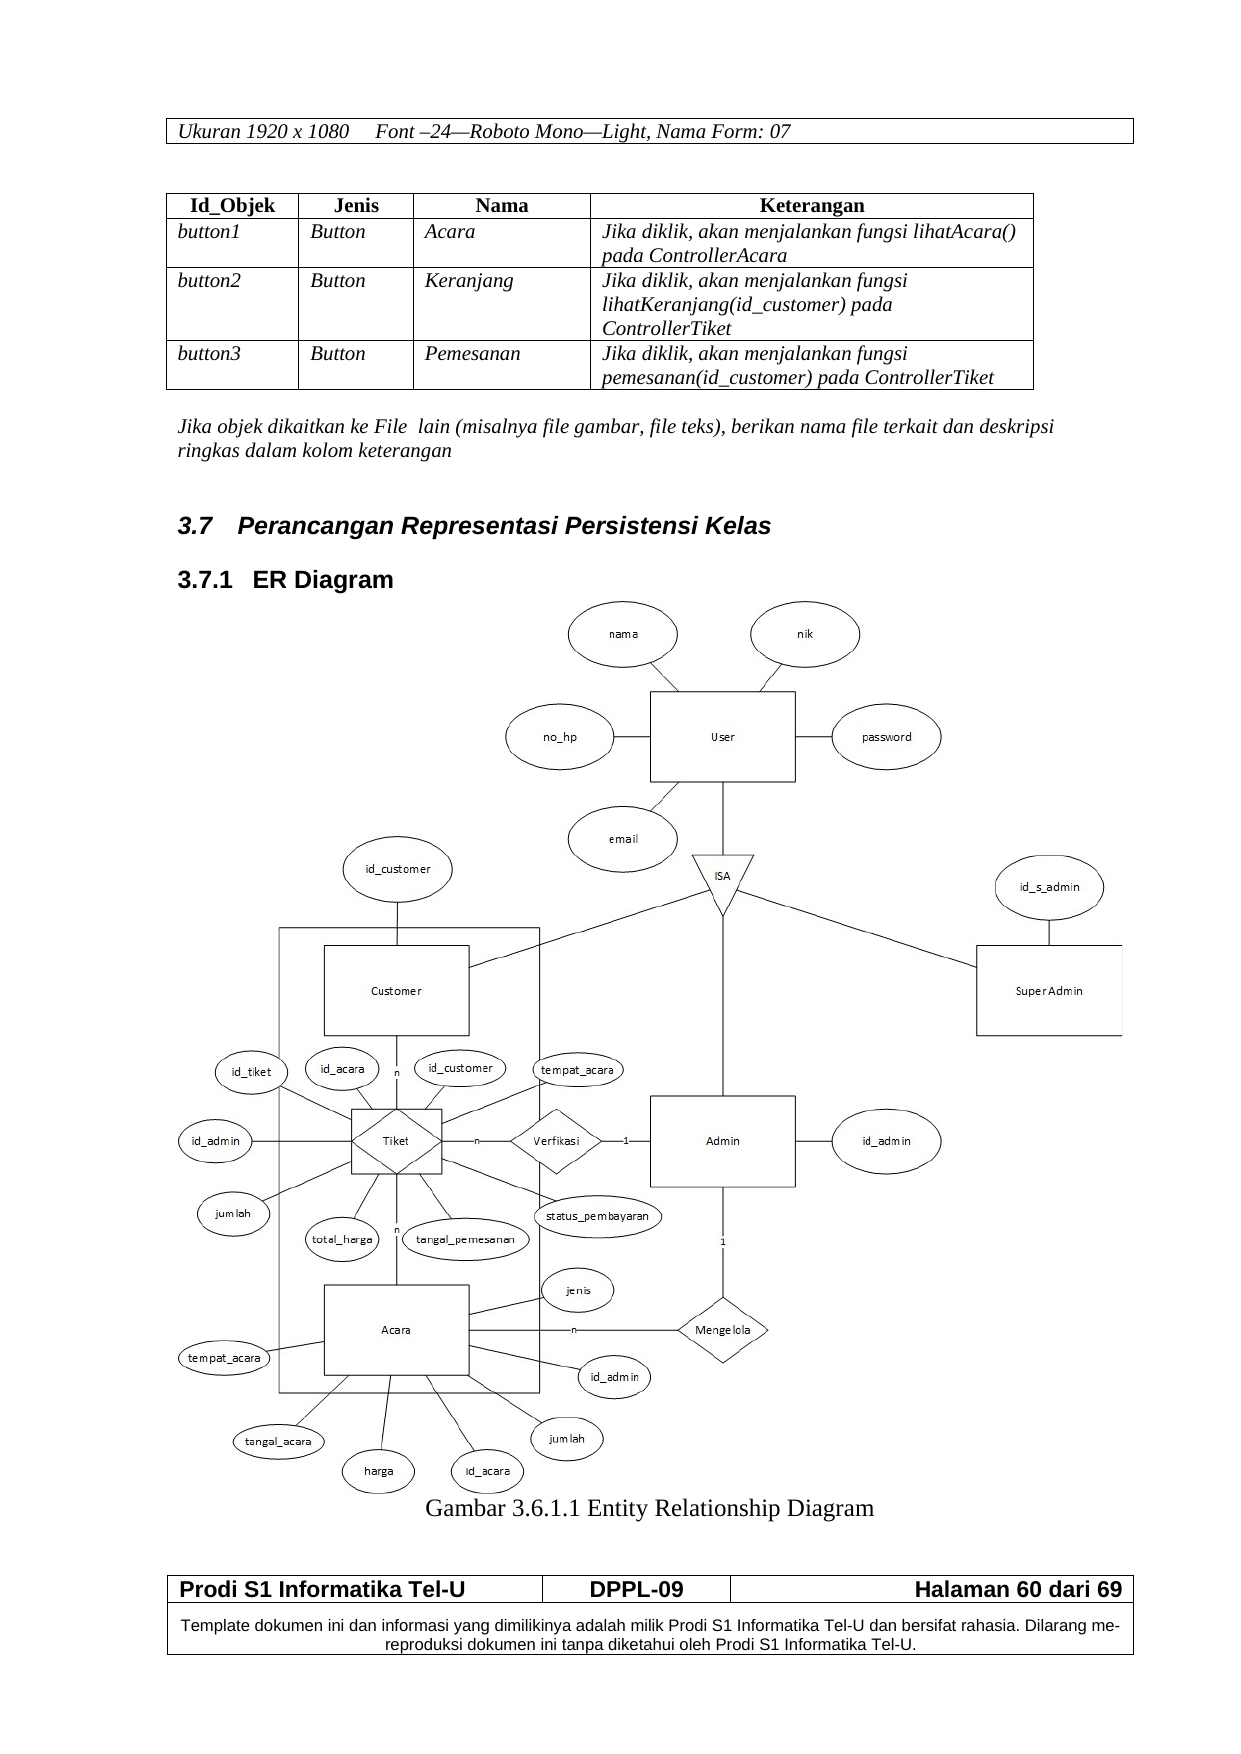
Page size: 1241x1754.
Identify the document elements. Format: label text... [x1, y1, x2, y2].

table_cell Jika diklik, akan menjalankan fungsi pemesanan(id_customer) pada ControllerTiket [591, 341, 1033, 389]
subtitle ER Diagram [177, 565, 1122, 594]
text Jika objek dikaitkan ke File lain (misalnya file gambar, file teks), berikan nama file terkait dan deskripsi ringkas dalam kolom keterangan [177, 414, 1122, 462]
table_cell Jika diklik, akan menjalankan fungsi lihatAcara() pada ControllerAcara [591, 219, 1033, 267]
table_cell Ukuran 1920 x 1080 Font –24—Roboto Mono—Light, Nama Form: 07 [167, 119, 1133, 143]
table_cell Acara [414, 219, 590, 267]
picture [177, 600, 1123, 1494]
text Gambar 3.6.1.1 Entity Relationship Diagram [177, 1494, 1122, 1522]
table_cell Pemesanan [414, 341, 590, 389]
table_cell Jika diklik, akan menjalankan fungsi lihatKeranjang(id_customer) pada ControllerTiket [591, 268, 1033, 340]
table_cell button3 [167, 341, 298, 389]
table_cell Button [299, 268, 413, 340]
table_cell button1 [167, 219, 298, 267]
subtitle Perancangan Representasi Persistensi Kelas [177, 511, 1122, 540]
table_header Jenis [299, 194, 413, 217]
table_cell Keranjang [414, 268, 590, 340]
table_header Id_Objek [167, 194, 298, 217]
table_cell button2 [167, 268, 298, 340]
table_header Nama [414, 194, 590, 217]
table_cell Button [299, 341, 413, 389]
table_cell Button [299, 219, 413, 267]
table_header Keterangan [591, 194, 1033, 217]
